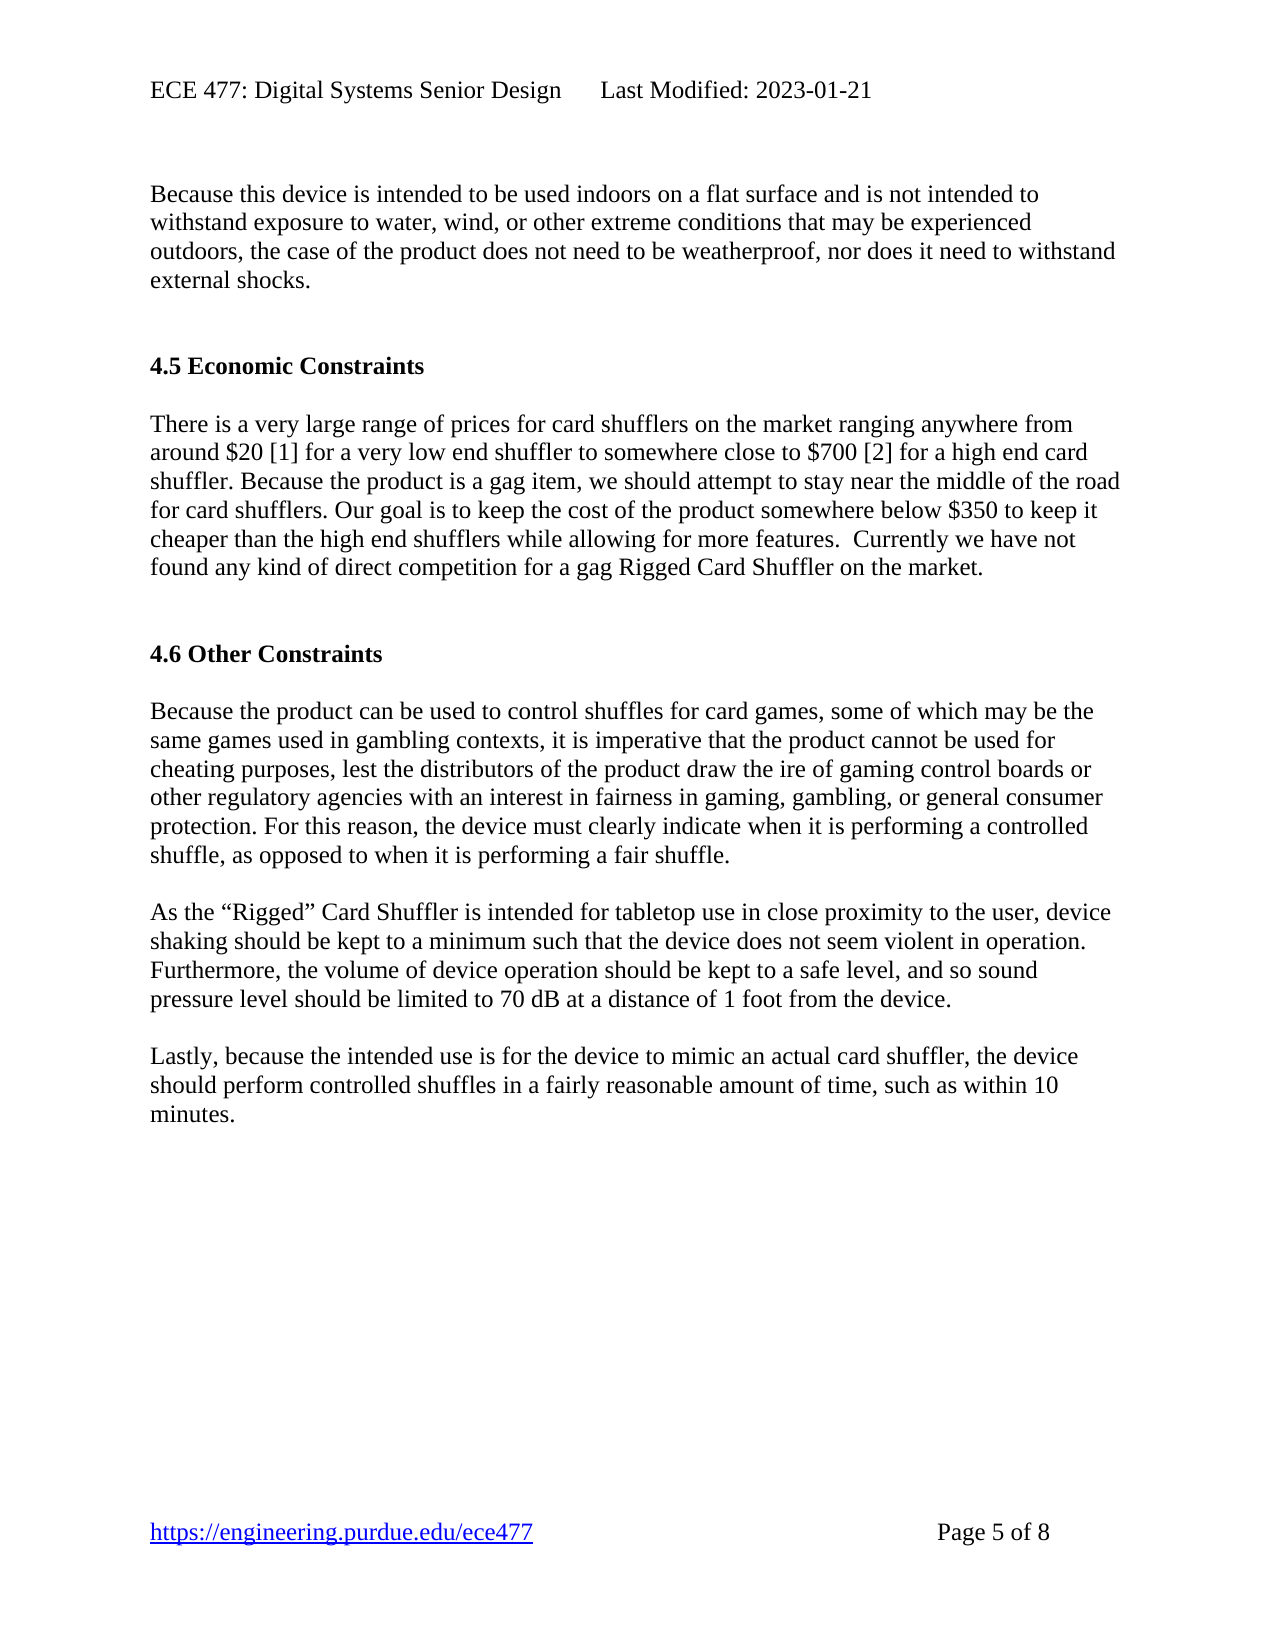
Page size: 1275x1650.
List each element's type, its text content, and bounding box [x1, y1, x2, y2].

text Because the product can be used to control shuffles for card games, some of which may be the same games used in gambling contexts, it is imperative that the product cannot be used for cheating purposes, lest the distributors of the product draw the ire of gaming control boards or other regulatory agencies with an interest in fairness in gaming, gambling, or general consumer protection. For this reason, the device must clearly indicate when it is performing a controlled shuffle, as opposed to when it is performing a fair shuffle. [150, 696, 1125, 869]
text Lastly, because the intended use is for the device to mimic an actual card shuffler, the device should perform controlled shuffles in a fairly reasonable amount of time, such as within 10 minutes. [150, 1041, 1125, 1127]
title 4.6 Other Constraints [150, 639, 1125, 667]
title Because this device is intended to be used indoors on a flat surface and is not intended to withstand exposure to water, wind, or other extreme conditions that may be experienced outdoors, the case of the product does not need to be weatherproof, nor does it need to withstand external shocks. [150, 179, 1125, 294]
title 4.5 Economic Constraints [150, 351, 1125, 380]
text There is a very large range of prices for card shufflers on the market ranging anywhere from around $20 [1] for a very low end shuffler to somewhere close to $700 [2] for a high end card shuffler. Because the product is a gag item, we should attempt to stay near the middle of the road for card shufflers. Our goal is to keep the cost of the product somewhere below $350 to keep it cheaper than the high end shufflers while allowing for more features. Currently we have not found any kind of direct competition for a gag Rigged Card Shuffler on the market. [150, 409, 1125, 581]
text As the “Rigged” Card Shuffler is intended for tabletop use in close proximity to the user, device shaking should be kept to a minimum such that the device does not seem violent in operation. Furthermore, the volume of device operation should be kept to a safe level, and so sound pressure level should be limited to 70 dB at a distance of 1 foot from the device. [150, 897, 1125, 1012]
